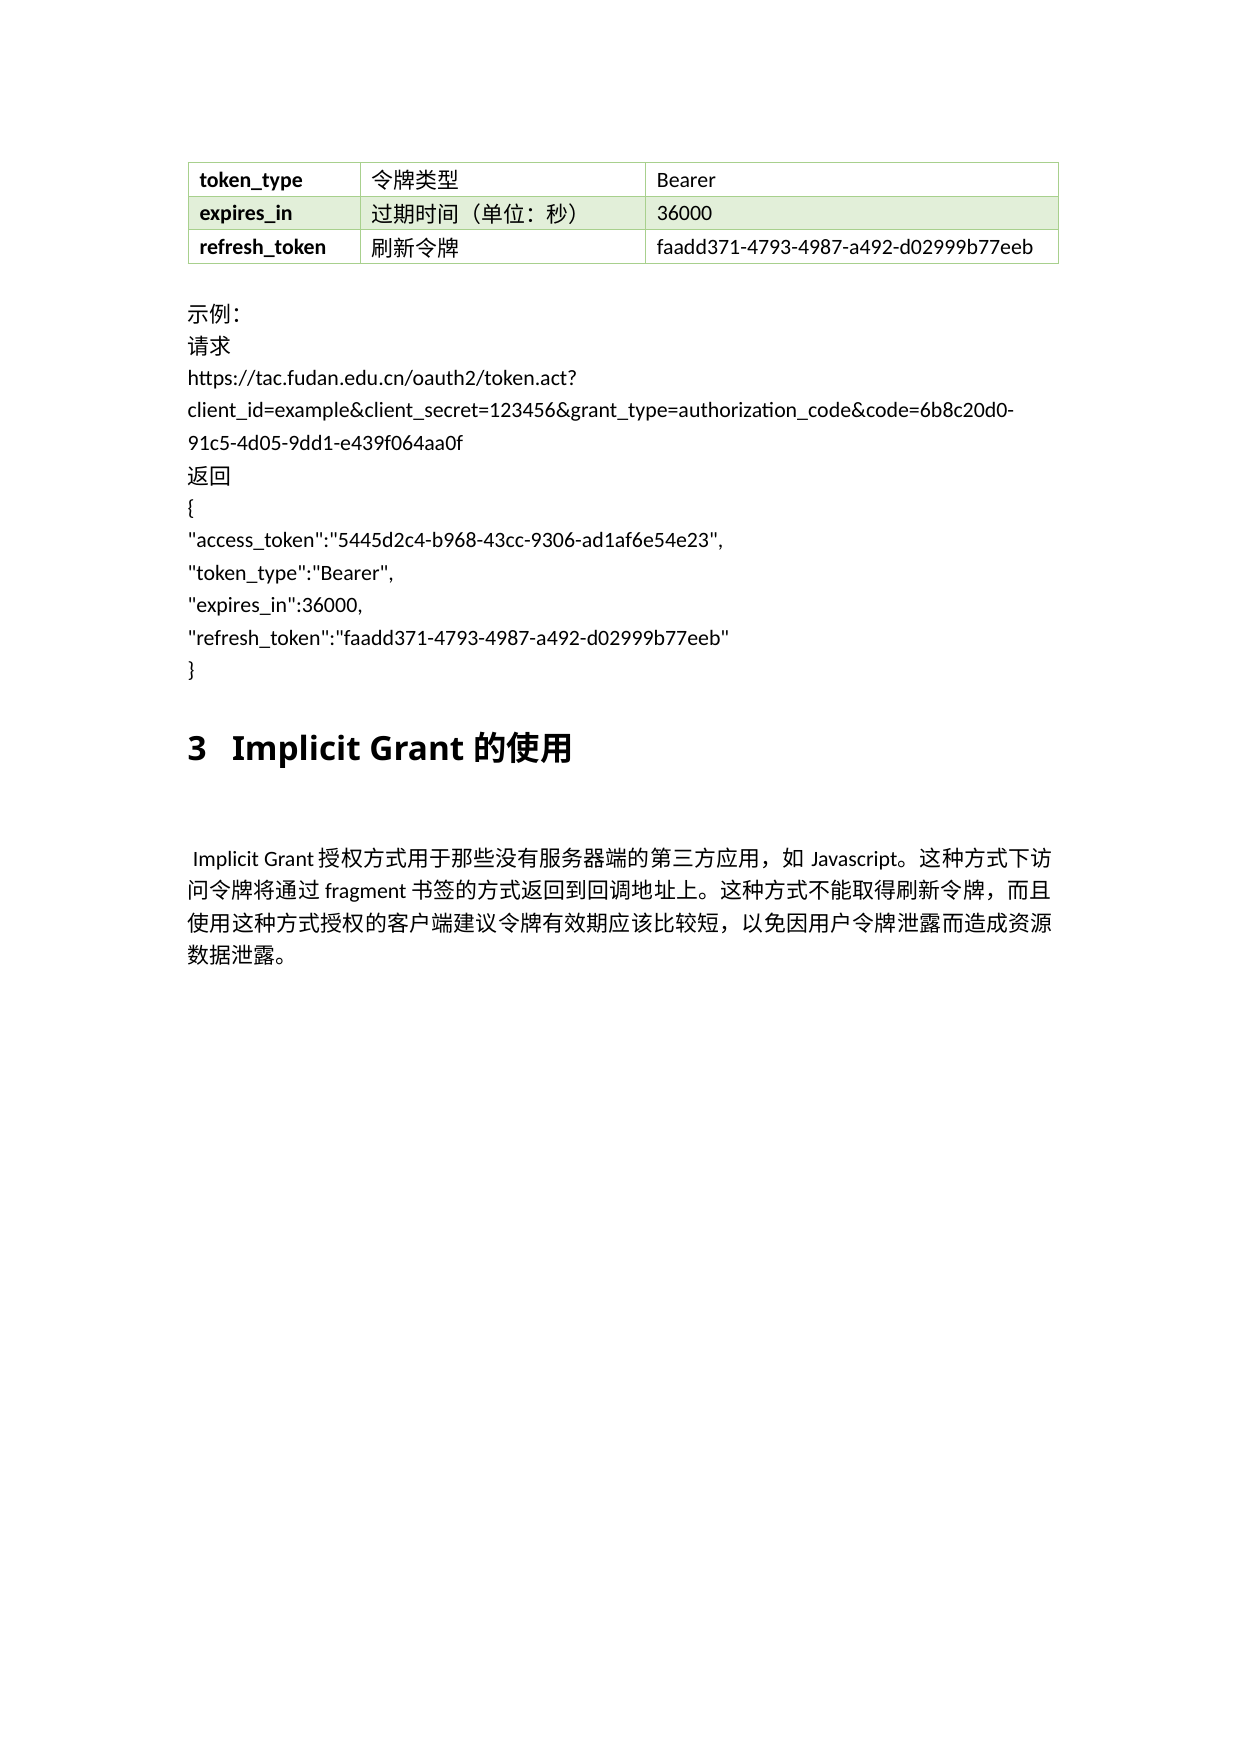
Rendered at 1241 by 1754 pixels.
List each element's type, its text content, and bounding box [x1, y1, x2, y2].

text 示例： [187, 296, 1053, 329]
subtitle Implicit Grant 的使用 [187, 713, 1053, 778]
table_cell 36000 [646, 197, 1058, 229]
table_cell faadd371-4793-4987-a492-d02999b77eeb [646, 230, 1058, 263]
table_cell 刷新令牌 [361, 230, 645, 263]
table_cell 过期时间（单位：秒） [361, 197, 645, 229]
table_cell Bearer [646, 163, 1058, 196]
text Implicit Grant授权方式用于那些没有服务器端的第三方应用，如Javascript。这种方式下访问令牌将通过fragment书签的方式返回到回调地址上。这种方式不能取得刷新令牌，而且使用这种方式授权的客户端建议令牌有效期应该比较短，以免因用户令牌泄露而造成资源数据泄露。 [187, 841, 1053, 971]
table_cell refresh_token [189, 230, 360, 263]
text 返回 [187, 459, 1053, 491]
text "token_type":"Bearer", [187, 556, 1053, 589]
text "access_token":"5445d2c4-b968-43cc-9306-ad1af6e54e23", [187, 524, 1053, 556]
table_cell token_type [189, 163, 360, 196]
table_cell expires_in [189, 197, 360, 229]
text } [187, 654, 1053, 686]
text https://tac.fudan.edu.cn/oauth2/token.act?client_id=example&client_secret=123456&grant_type=authorization_code&code=6b8c20d0-91c5-4d05-9dd1-e439f064aa0f [187, 361, 1053, 459]
text 请求 [187, 329, 1053, 361]
table_cell 令牌类型 [361, 163, 645, 196]
text "expires_in":36000, [187, 589, 1053, 621]
text "refresh_token":"faadd371-4793-4987-a492-d02999b77eeb" [187, 621, 1053, 654]
text { [187, 491, 1053, 524]
